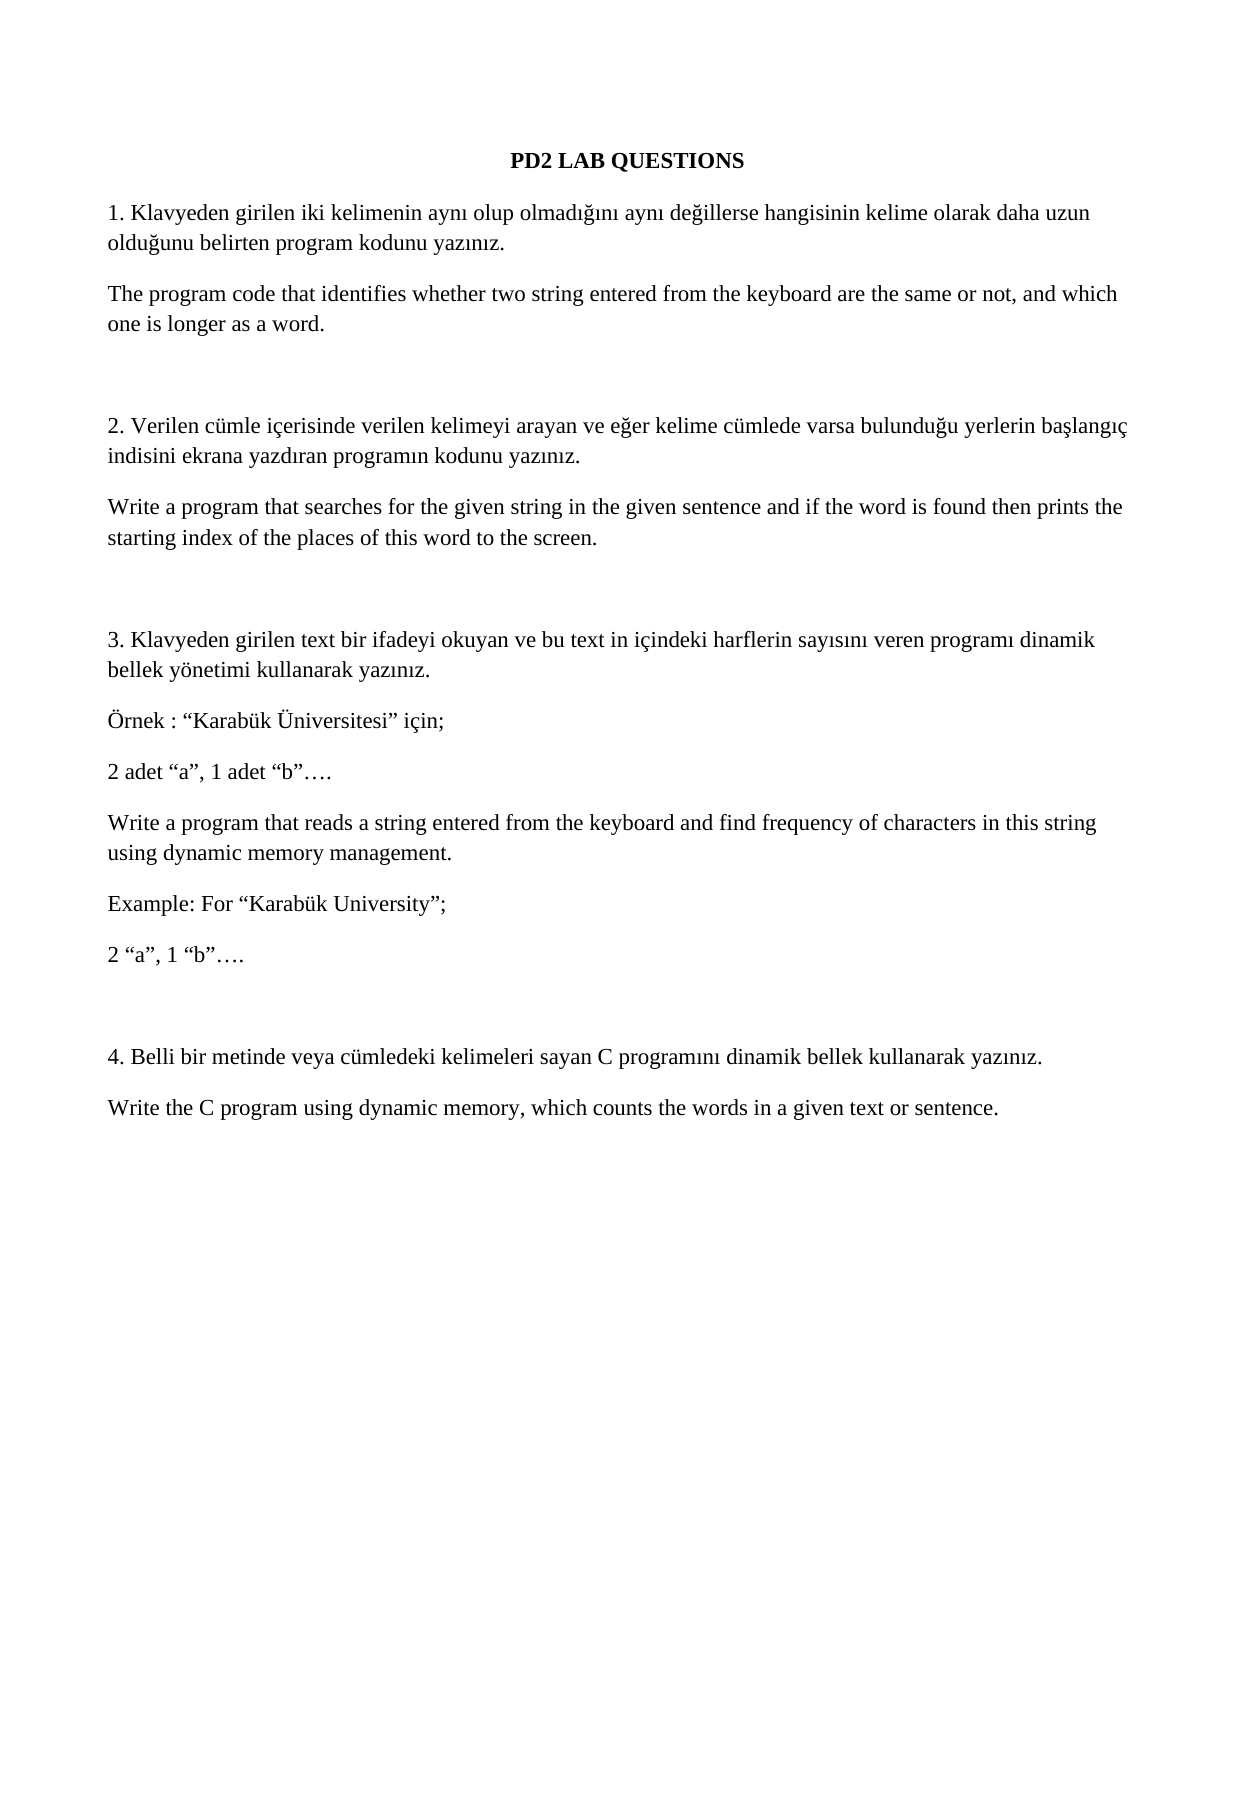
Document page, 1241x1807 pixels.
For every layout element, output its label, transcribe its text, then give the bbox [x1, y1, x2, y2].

text 2 “a”, 1 “b”…. [107, 941, 1147, 968]
text Write a program that searches for the given string in the given sentence and if the word is found then prints the starting index of the places of this word to the screen. [107, 493, 1147, 550]
text Write the C program using dynamic memory, which counts the words in a given text or sentence. [107, 1094, 1147, 1121]
text PD2 LAB QUESTIONS [107, 148, 1147, 174]
text Example: For “Karabük University”; [107, 890, 1147, 917]
text 2 adet “a”, 1 adet “b”…. [107, 758, 1147, 784]
text 3. Klavyeden girilen text bir ifadeyi okuyan ve bu text in içindeki harflerin sayısını veren programı dinamik bellek yönetimi kullanarak yazınız. [107, 626, 1147, 682]
text The program code that identifies whether two string entered from the keyboard are the same or not, and which one is longer as a word. [107, 280, 1147, 336]
text 4. Belli bir metinde veya cümledeki kelimeleri sayan C programını dinamik bellek kullanarak yazınız. [107, 1043, 1147, 1070]
text 1. Klavyeden girilen iki kelimenin aynı olup olmadığını aynı değillerse hangisinin kelime olarak daha uzun olduğunu belirten program kodunu yazınız. [107, 199, 1147, 255]
text Örnek : “Karabük Üniversitesi” için; [107, 707, 1147, 733]
text 2. Verilen cümle içerisinde verilen kelimeyi arayan ve eğer kelime cümlede varsa bulunduğu yerlerin başlangıç indisini ekrana yazdıran programın kodunu yazınız. [107, 412, 1147, 469]
text Write a program that reads a string entered from the keyboard and find frequency of characters in this string using dynamic memory management. [107, 809, 1147, 866]
